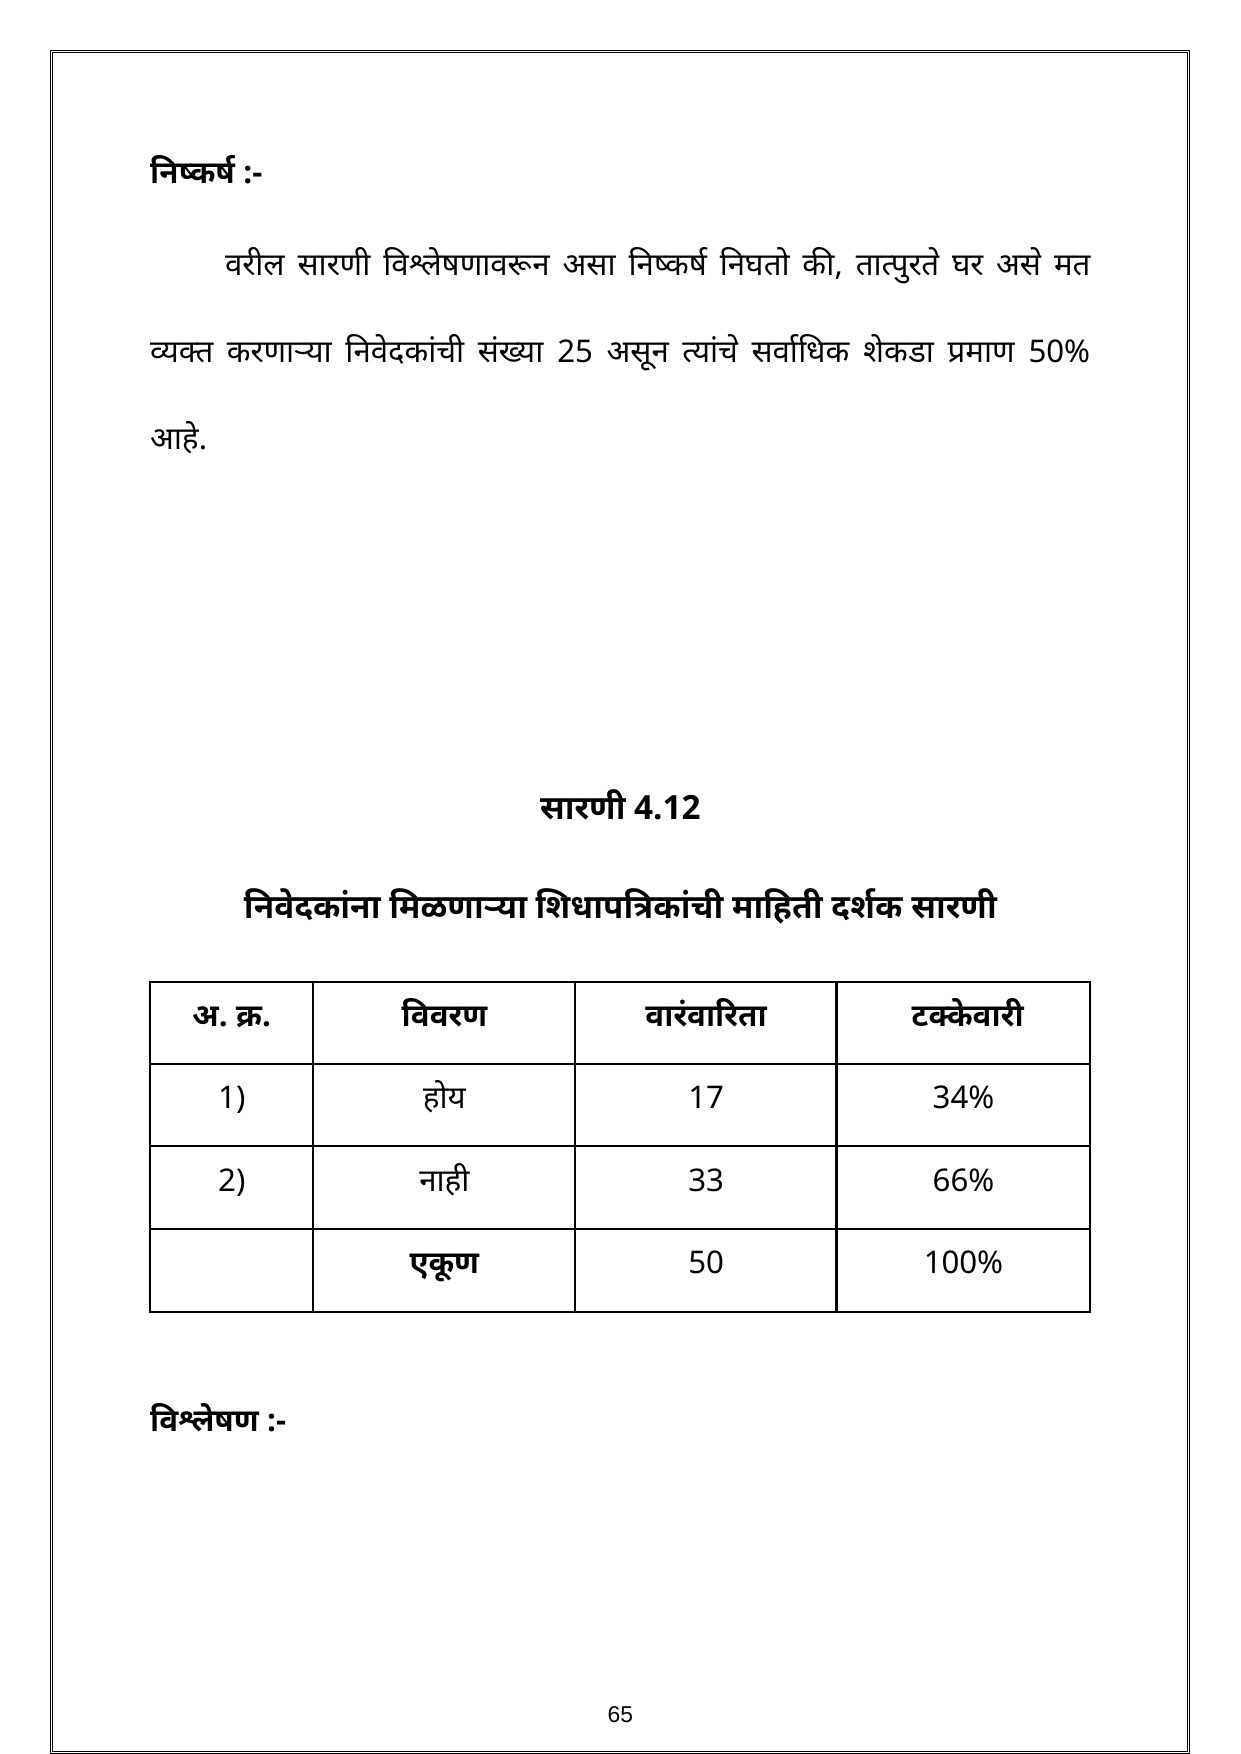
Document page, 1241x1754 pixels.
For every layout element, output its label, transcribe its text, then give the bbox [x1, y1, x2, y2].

table_header [314, 983, 574, 1063]
table_cell 2) [151, 1147, 312, 1227]
table_cell 1) [151, 1065, 312, 1145]
table_cell 34% [838, 1065, 1089, 1145]
table_cell [314, 1065, 574, 1145]
table_header [576, 983, 835, 1063]
table_cell [151, 1230, 312, 1311]
table_cell [314, 1230, 574, 1311]
table_cell 33 [576, 1147, 835, 1227]
table_header [838, 983, 1089, 1063]
table_cell 66% [838, 1147, 1089, 1227]
table_cell [314, 1147, 574, 1227]
table_cell 50 [576, 1230, 835, 1311]
table_header [151, 983, 312, 1063]
table_cell 100% [838, 1230, 1089, 1311]
table_cell 17 [576, 1065, 835, 1145]
